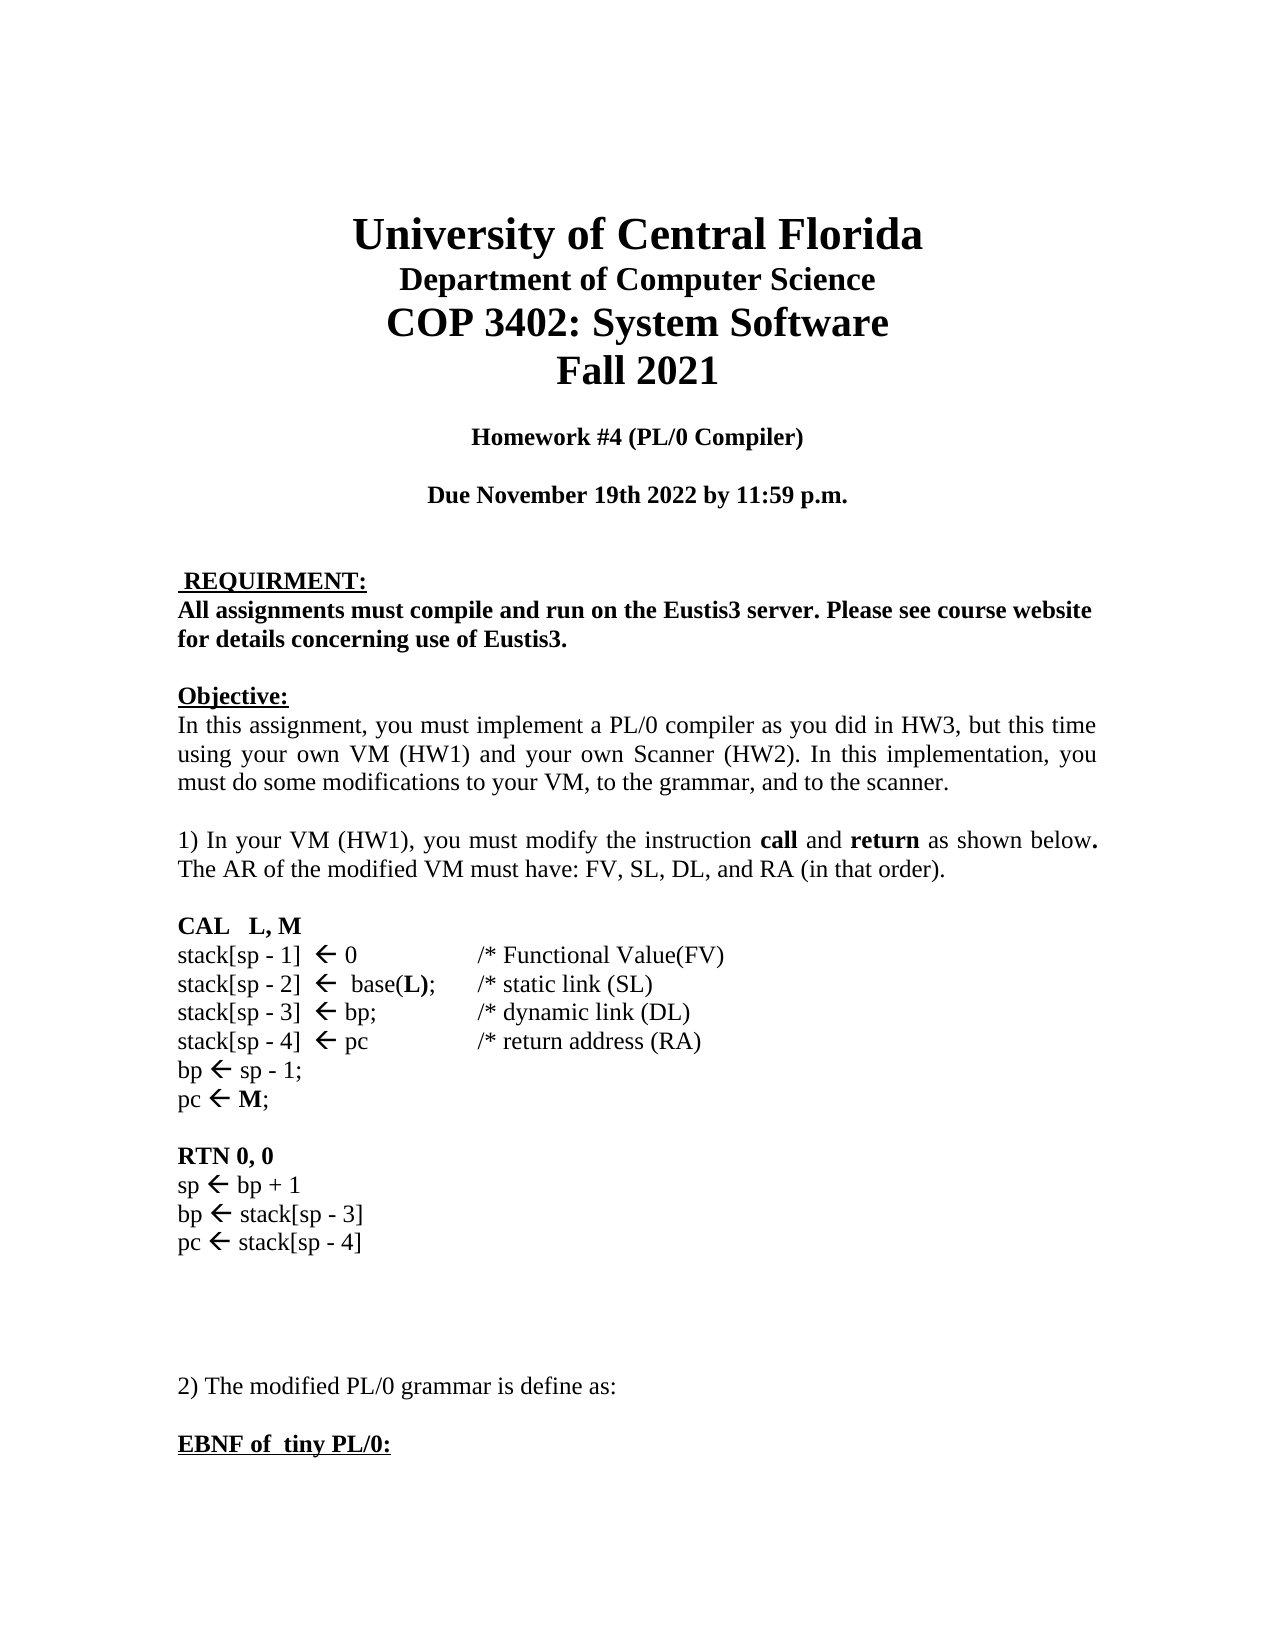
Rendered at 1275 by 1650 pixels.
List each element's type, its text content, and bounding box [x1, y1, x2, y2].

text bp sp - 1; [177, 1055, 1098, 1084]
text Due November 19th 2022 by 11:59 p.m. [177, 480, 1098, 509]
text Department of Computer Science [177, 259, 1098, 298]
text stack[sp - 3] bp; /* dynamic link (DL) [177, 997, 1098, 1026]
text COP 3402: System Software [177, 298, 1098, 346]
title University of Central Florida [177, 207, 1098, 259]
text sp bp + 1 [177, 1170, 1098, 1199]
text bp stack[sp - 3] [177, 1199, 1098, 1227]
text stack[sp - 1] 0 /* Functional Value(FV) [177, 940, 1098, 969]
text pc stack[sp - 4] [177, 1227, 1098, 1256]
text REQUIRMENT: [177, 566, 1098, 595]
text Fall 2021 [177, 346, 1098, 394]
text EBNF of tiny PL/0: [177, 1429, 1098, 1457]
text stack[sp - 2] base(L); /* static link (SL) [177, 969, 1098, 997]
text CAL L, M [177, 911, 1098, 940]
text Homework #4 (PL/0 Compiler) [177, 422, 1098, 451]
text RTN 0, 0 [177, 1141, 1098, 1170]
text stack[sp - 4] pc /* return address (RA) [177, 1026, 1098, 1055]
text 1) In your VM (HW1), you must modify the instruction call and return as shown below. The AR of the modified VM must have: FV, SL, DL, and RA (in that order). [177, 825, 1098, 882]
text pc M; [177, 1084, 1098, 1112]
text 2) The modified PL/0 grammar is define as: [177, 1371, 1098, 1400]
text Objective: [177, 681, 1098, 710]
text All assignments must compile and run on the Eustis3 server. Please see course website for details concerning use of Eustis3. [177, 595, 1098, 652]
text In this assignment, you must implement a PL/0 compiler as you did in HW3, but this time using your own VM (HW1) and your own Scanner (HW2). In this implementation, you must do some modifications to your VM, to the grammar, and to the scanner. [177, 710, 1098, 796]
